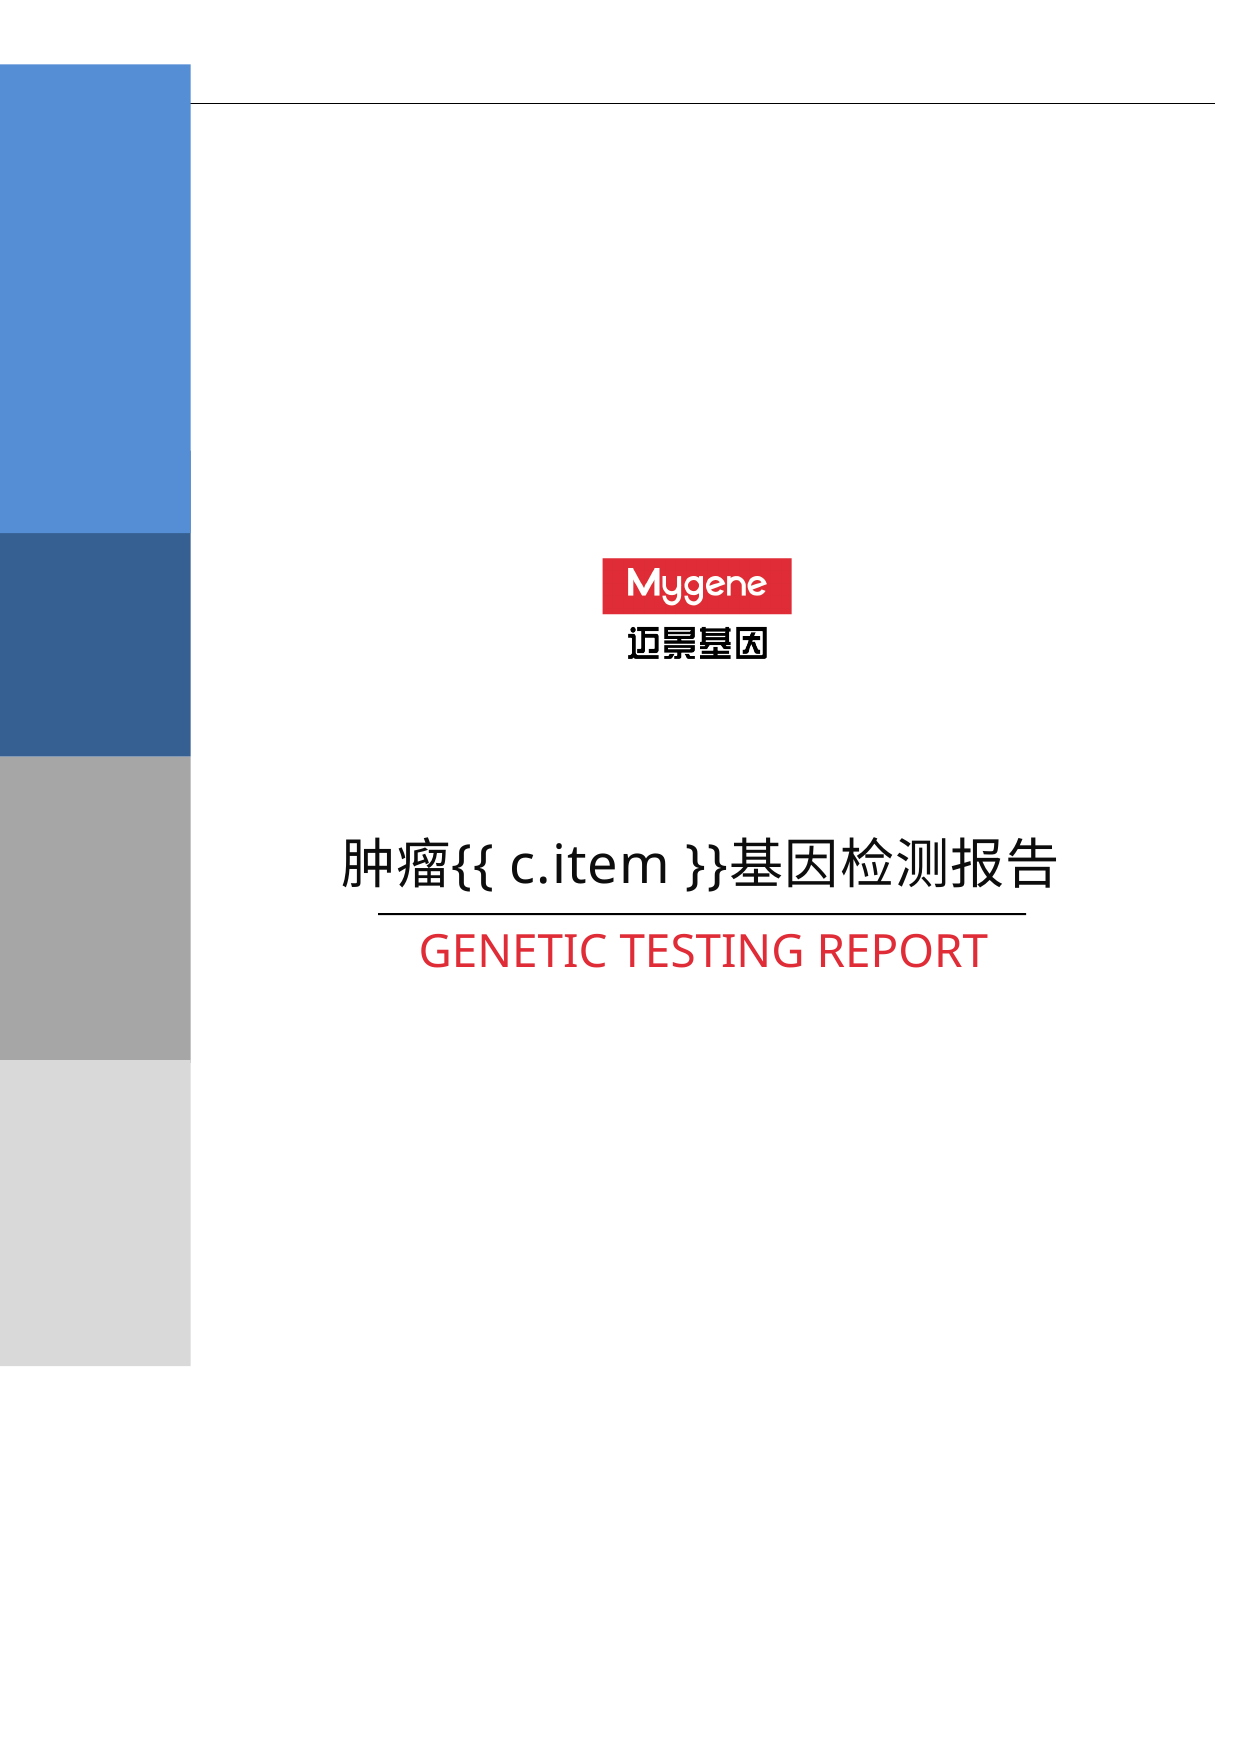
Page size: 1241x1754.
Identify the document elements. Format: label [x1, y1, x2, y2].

picture [602, 558, 792, 659]
